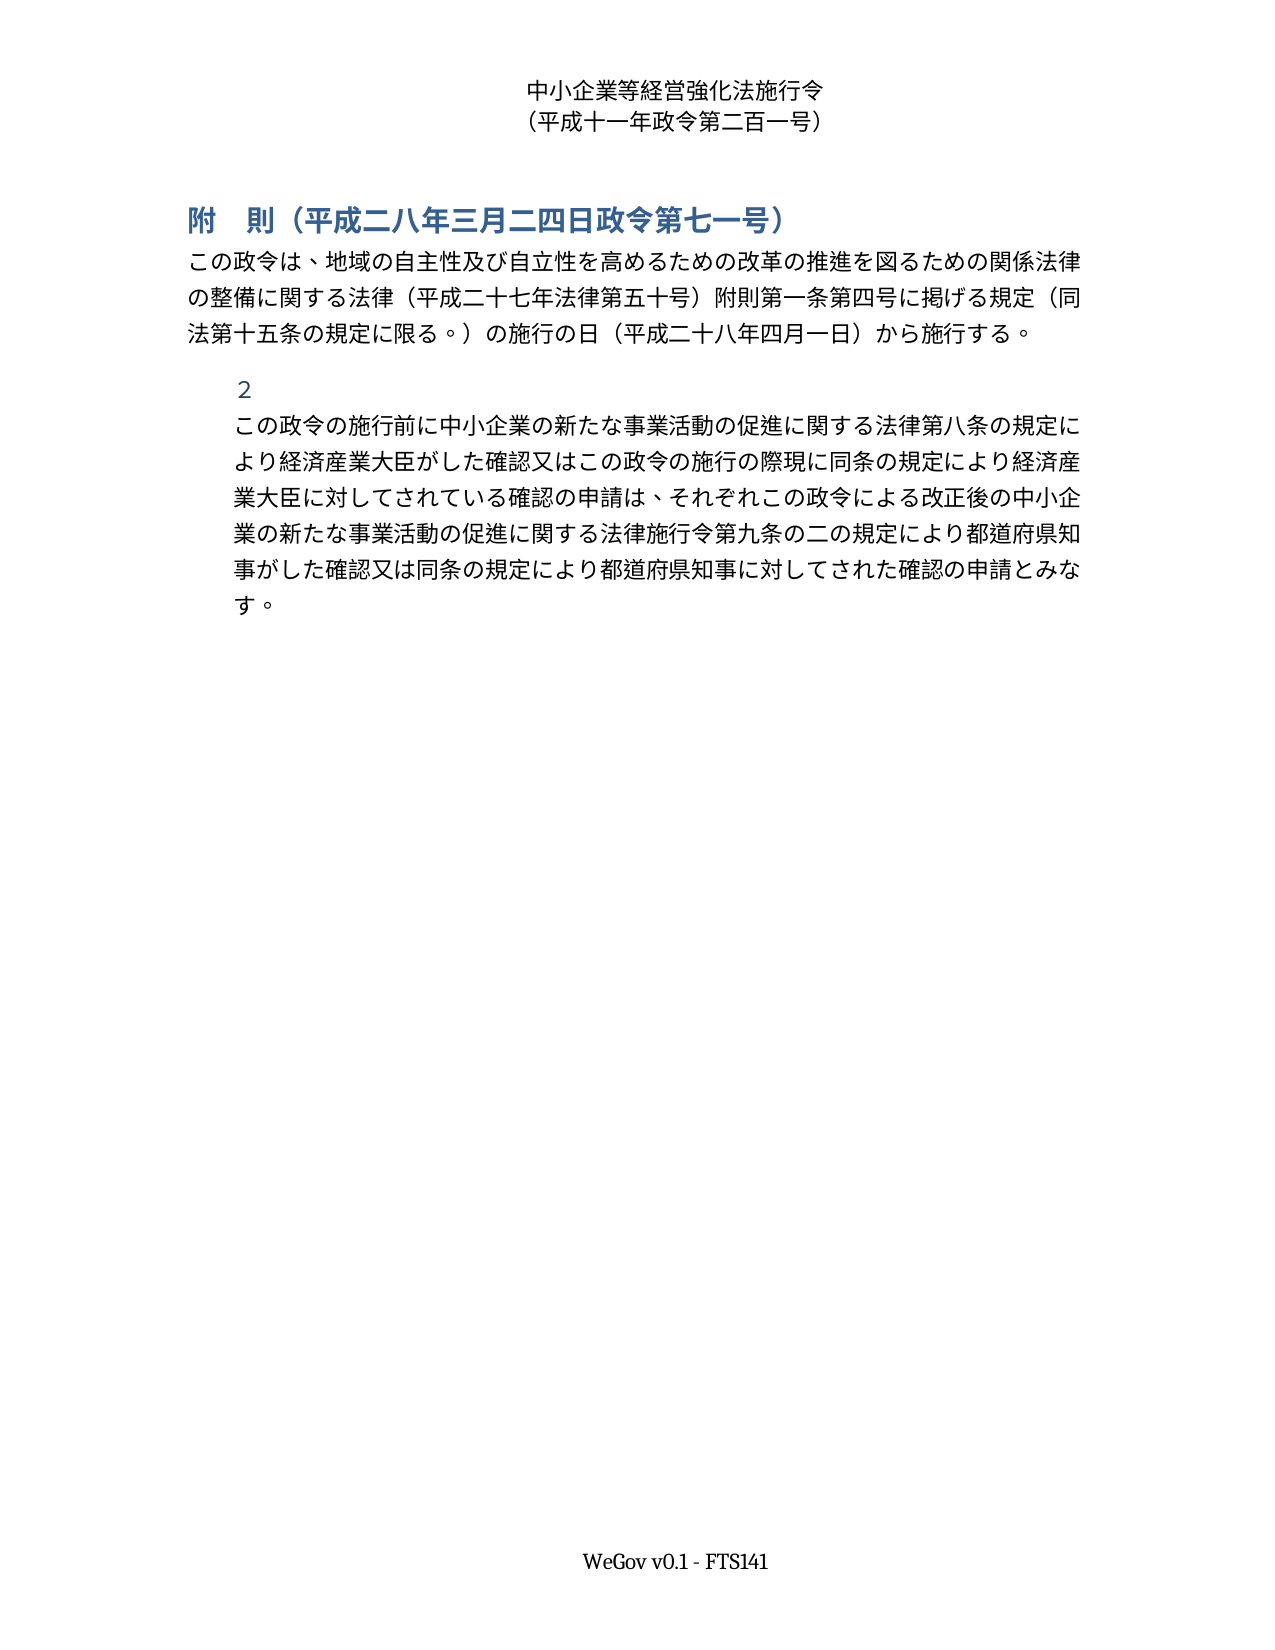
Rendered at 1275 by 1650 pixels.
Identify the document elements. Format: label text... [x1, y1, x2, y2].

text この政令は、地域の自主性及び自立性を高めるための改革の推進を図るための関係法律の整備に関する法律（平成二十七年法律第五十号）附則第一条第四号に掲げる規定（同法第十五条の規定に限る。）の施行の日（平成二十八年四月一日）から施行する。 [187, 246, 1087, 349]
text この政令の施行前に中小企業の新たな事業活動の促進に関する法律第八条の規定により経済産業大臣がした確認又はこの政令の施行の際現に同条の規定により経済産業大臣に対してされている確認の申請は、それぞれこの政令による改正後の中小企業の新たな事業活動の促進に関する法律施行令第九条の二の規定により都道府県知事がした確認又は同条の規定により都道府県知事に対してされた確認の申請とみなす。 [233, 410, 1087, 621]
subtitle ２ [233, 374, 1087, 406]
subtitle 附 則（平成二八年三月二四日政令第七一号） [187, 200, 1087, 240]
